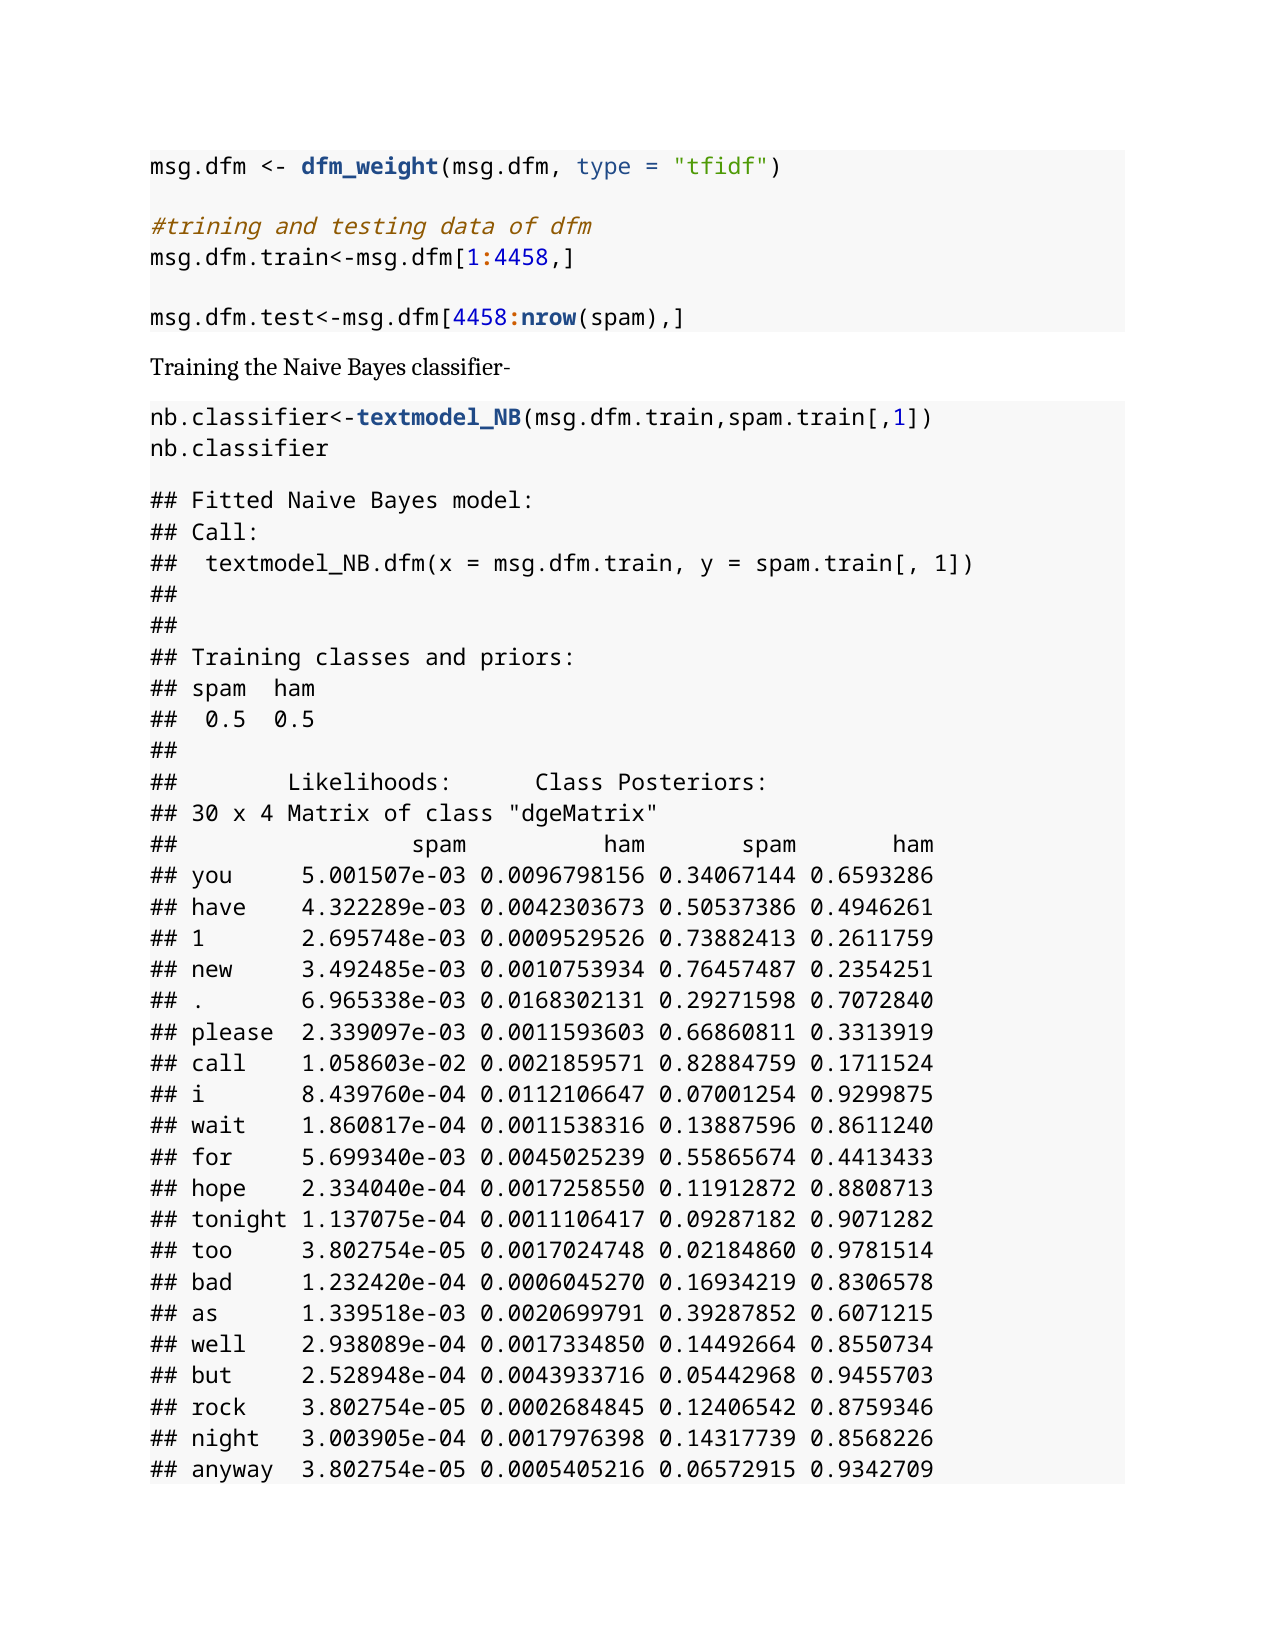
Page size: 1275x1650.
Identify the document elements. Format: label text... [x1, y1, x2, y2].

text Training the Naive Bayes classifier- [150, 353, 1125, 382]
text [150, 150, 1125, 332]
text nb.classifier<-textmodel_NB(msg.dfm.train,spam.train[,1]) nb.classifier [329, 401, 1125, 463]
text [150, 484, 1125, 1484]
